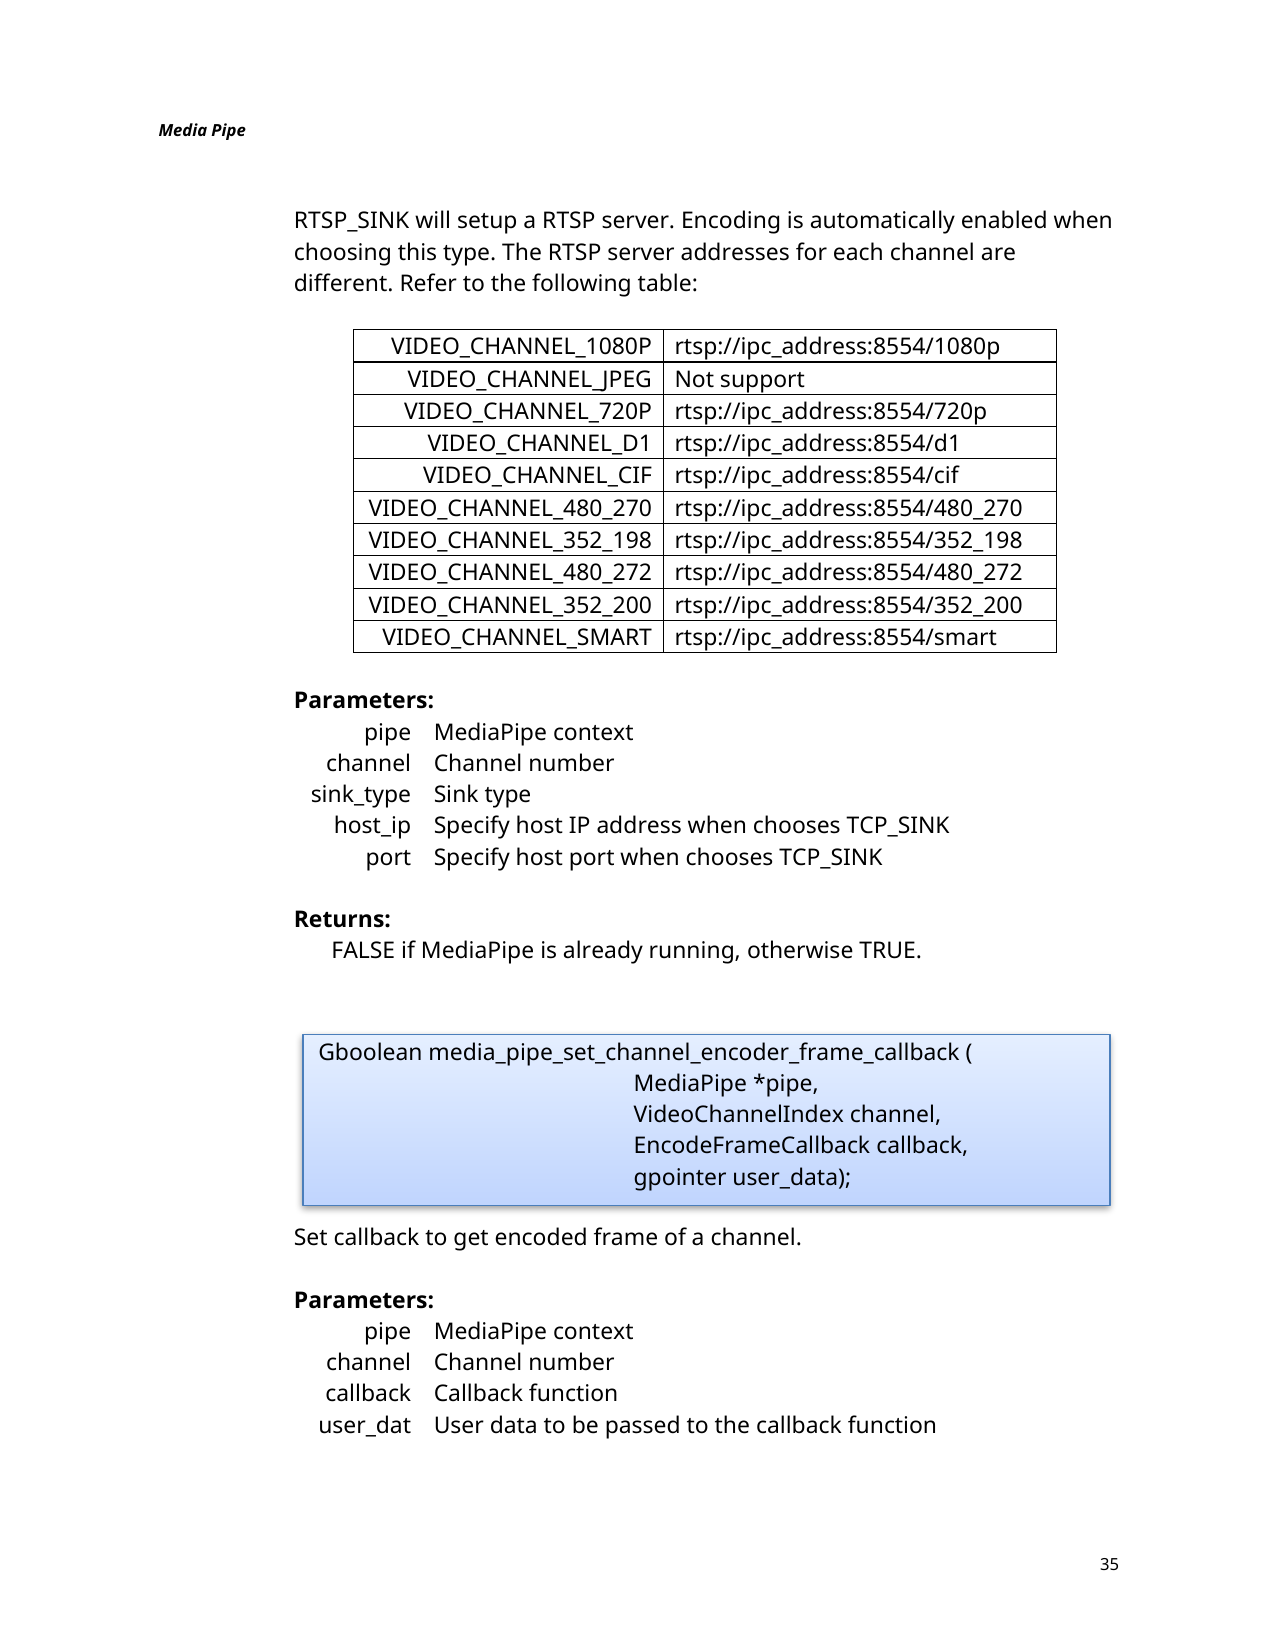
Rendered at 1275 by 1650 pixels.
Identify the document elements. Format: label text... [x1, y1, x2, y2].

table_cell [422, 1409, 1117, 1440]
table_cell rtsp://ipc_address:8554/cif [664, 459, 1056, 491]
table_header pipe [298, 1315, 422, 1346]
table_header pipe [298, 716, 422, 747]
text FALSE if MediaPipe is already running, otherwise TRUE. [294, 934, 1117, 966]
table_cell VIDEO_CHANNEL_720P [354, 395, 663, 426]
table_cell Sink type [422, 778, 1117, 809]
table_cell user_data [298, 1409, 422, 1440]
table_cell sink_type [298, 778, 422, 809]
table_cell rtsp://ipc_address:8554/smart [664, 621, 1056, 652]
text Returns: [294, 903, 1117, 934]
text Set callback to get encoded frame of a channel. [294, 1221, 1117, 1252]
text Parameters: [294, 1283, 1117, 1315]
table_cell callback [298, 1377, 422, 1408]
table_cell VIDEO_CHANNEL_SMART [354, 621, 663, 652]
table_cell VIDEO_CHANNEL_352_198 [354, 524, 663, 555]
text RTSP_SINK will setup a RTSP server. Encoding is automatically enabled when choosing this type. The RTSP server addresses for each channel are different. Refer to the following table: [294, 204, 1117, 298]
table_cell Channel number [422, 1346, 1117, 1377]
table_cell VIDEO_CHANNEL_480_272 [354, 556, 663, 587]
table_header MediaPipe context [422, 1315, 1117, 1346]
table_cell rtsp://ipc_address:8554/480_272 [664, 556, 1056, 587]
table_cell Specify host port when chooses TCP_SINK [422, 841, 1117, 872]
table_cell VIDEO_CHANNEL_CIF [354, 459, 663, 491]
table_cell Channel number [422, 747, 1117, 778]
table_cell Callback function [422, 1377, 1117, 1408]
table_cell VIDEO_CHANNEL_JPEG [354, 363, 663, 394]
table_cell VIDEO_CHANNEL_352_200 [354, 589, 663, 620]
table_cell VIDEO_CHANNEL_D1 [354, 427, 663, 458]
table_cell port [298, 841, 422, 872]
text Parameters: [294, 684, 1117, 716]
table_cell Not support [664, 363, 1056, 394]
table_cell channel [298, 747, 422, 778]
table_cell VIDEO_CHANNEL_480_270 [354, 492, 663, 523]
table_cell host_ip [298, 809, 422, 841]
table_header MediaPipe context [422, 716, 1117, 747]
table_cell rtsp://ipc_address:8554/d1 [664, 427, 1056, 458]
table_cell rtsp://ipc_address:8554/352_198 [664, 524, 1056, 555]
table_cell rtsp://ipc_address:8554/480_270 [664, 492, 1056, 523]
table_header rtsp://ipc_address:8554/1080p [664, 330, 1056, 361]
table_cell rtsp://ipc_address:8554/352_200 [664, 589, 1056, 620]
table_cell channel [298, 1346, 422, 1377]
table_cell Specify host IP address when chooses TCP_SINK [422, 809, 1117, 841]
table_cell rtsp://ipc_address:8554/720p [664, 395, 1056, 426]
table_header VIDEO_CHANNEL_1080P [354, 330, 663, 361]
